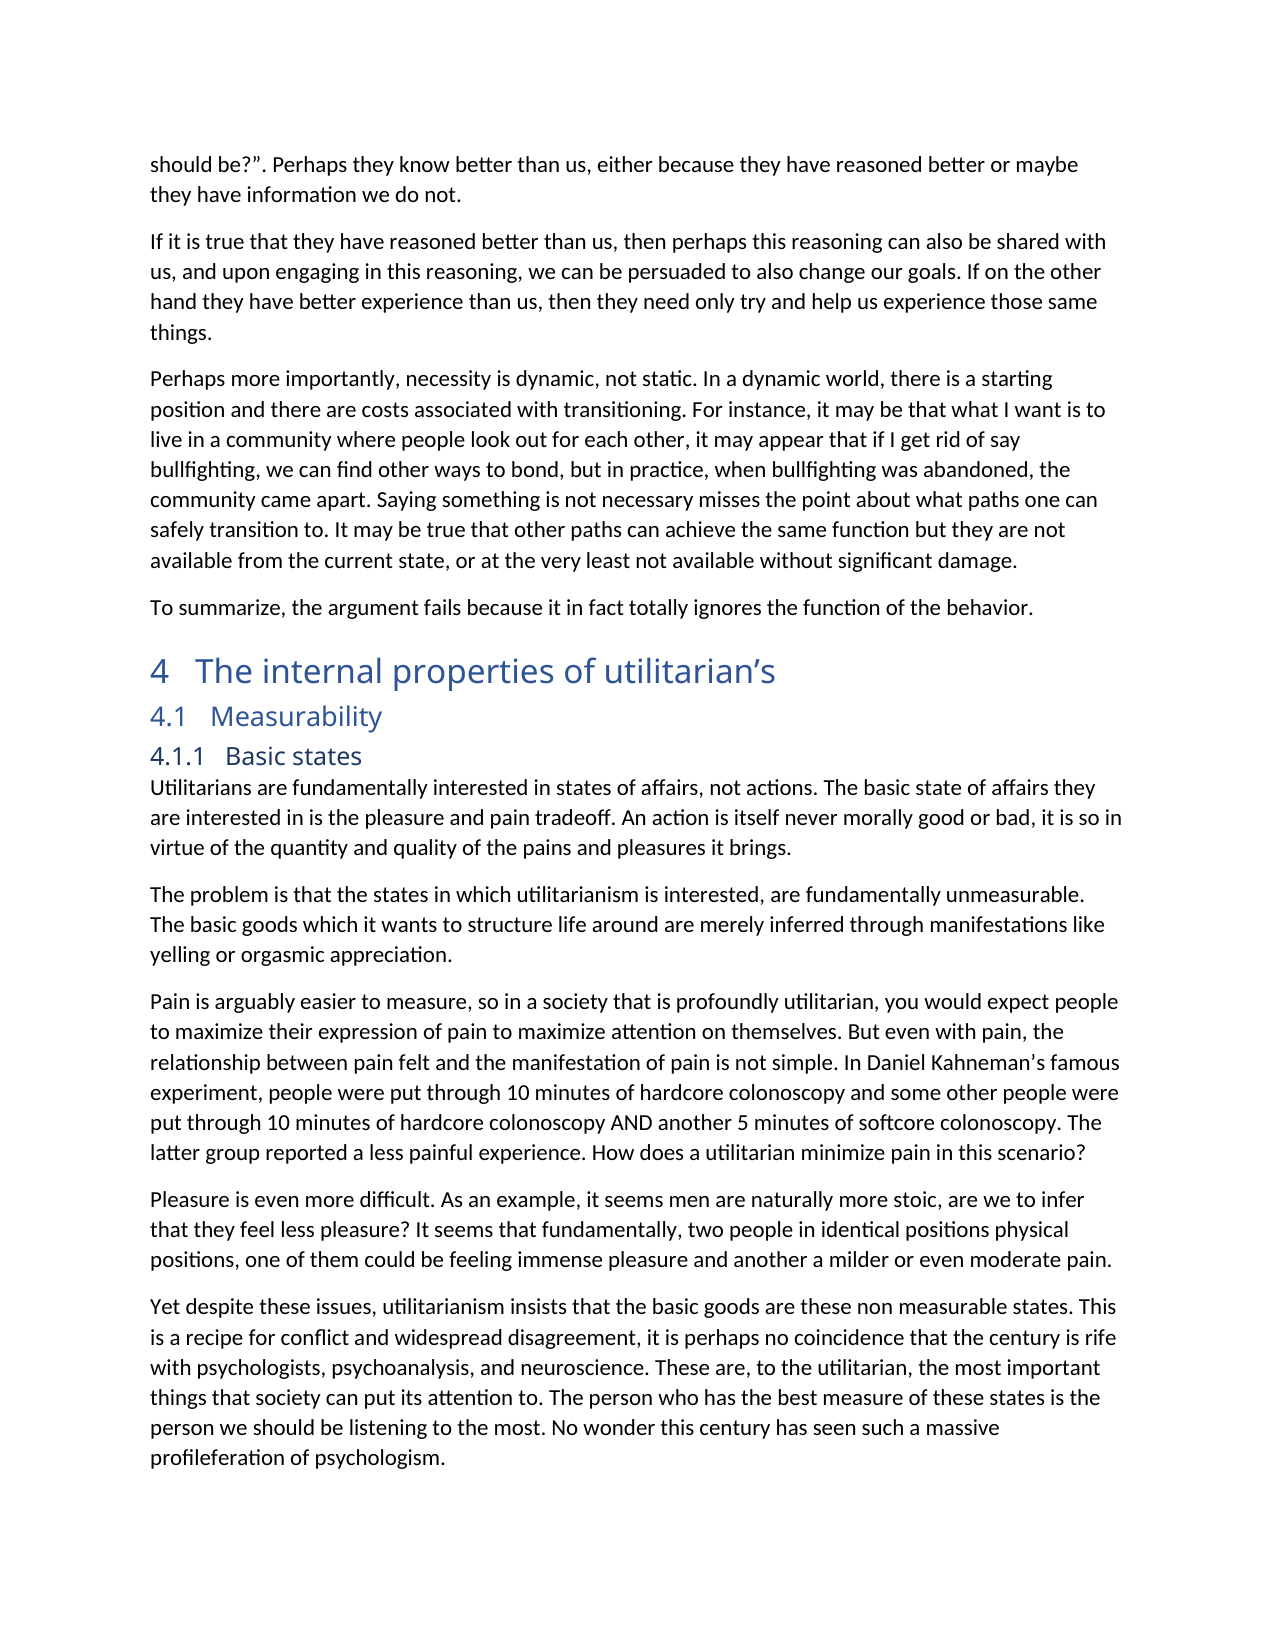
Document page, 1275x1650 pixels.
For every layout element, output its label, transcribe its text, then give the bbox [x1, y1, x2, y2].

text Yet despite these issues, utilitarianism insists that the basic goods are these non measurable states. This is a recipe for conflict and widespread disagreement, it is perhaps no coincidence that the century is rife with psychologists, psychoanalysis, and neuroscience. These are, to the utilitarian, the most important things that society can put its attention to. The person who has the best measure of these states is the person we should be listening to the most. No wonder this century has seen such a massive profileferation of psychologism. [150, 1292, 1125, 1471]
text Utilitarians are fundamentally interested in states of affairs, not actions. The basic state of affairs they are interested in is the pleasure and pain tradeoff. An action is itself never morally good or bad, it is so in virtue of the quantity and quality of the pains and pleasures it brings. [150, 773, 1125, 861]
text Pleasure is even more difficult. As an example, it seems men are naturally more stoic, are we to infer that they feel less pleasure? It seems that fundamentally, two people in identical positions physical positions, one of them could be feeling immense pleasure and another a milder or even moderate pain. [150, 1185, 1125, 1273]
subtitle Basic states [150, 738, 1125, 773]
text Pain is arguably easier to measure, so in a society that is profoundly utilitarian, you would expect people to maximize their expression of pain to maximize attention on themselves. But even with pain, the relationship between pain felt and the manifestation of pain is not simple. In Daniel Kahneman’s famous experiment, people were put through 10 minutes of hardcore colonoscopy and some other people were put through 10 minutes of hardcore colonoscopy AND another 5 minutes of softcore colonoscopy. The latter group reported a less painful experience. How does a utilitarian minimize pain in this scenario? [150, 987, 1125, 1166]
subtitle Measurability [150, 697, 1125, 734]
text To summarize, the argument fails because it in fact totally ignores the function of the behavior. [150, 593, 1125, 621]
text If it is true that they have reasoned better than us, then perhaps this reasoning can also be shared with us, and upon engaging in this reasoning, we can be persuaded to also change our goals. If on the other hand they have better experience than us, then they need only try and help us experience those same things. [150, 227, 1125, 346]
subtitle The internal properties of utilitarian’s [150, 648, 1125, 693]
text The problem is that the states in which utilitarianism is interested, are fundamentally unmeasurable. The basic goods which it wants to structure life around are merely inferred through manifestations like yelling or orgasmic appreciation. [150, 880, 1125, 968]
text Perhaps more importantly, necessity is dynamic, not static. In a dynamic world, there is a starting position and there are costs associated with transitioning. For instance, it may be that what I want is to live in a community where people look out for each other, it may appear that if I get rid of say bullfighting, we can find other ways to bond, but in practice, when bullfighting was abandoned, the community came apart. Saying something is not necessary misses the point about what paths one can safely transition to. It may be true that other paths can achieve the same function but they are not available from the current state, or at the very least not available without significant damage. [150, 364, 1125, 574]
